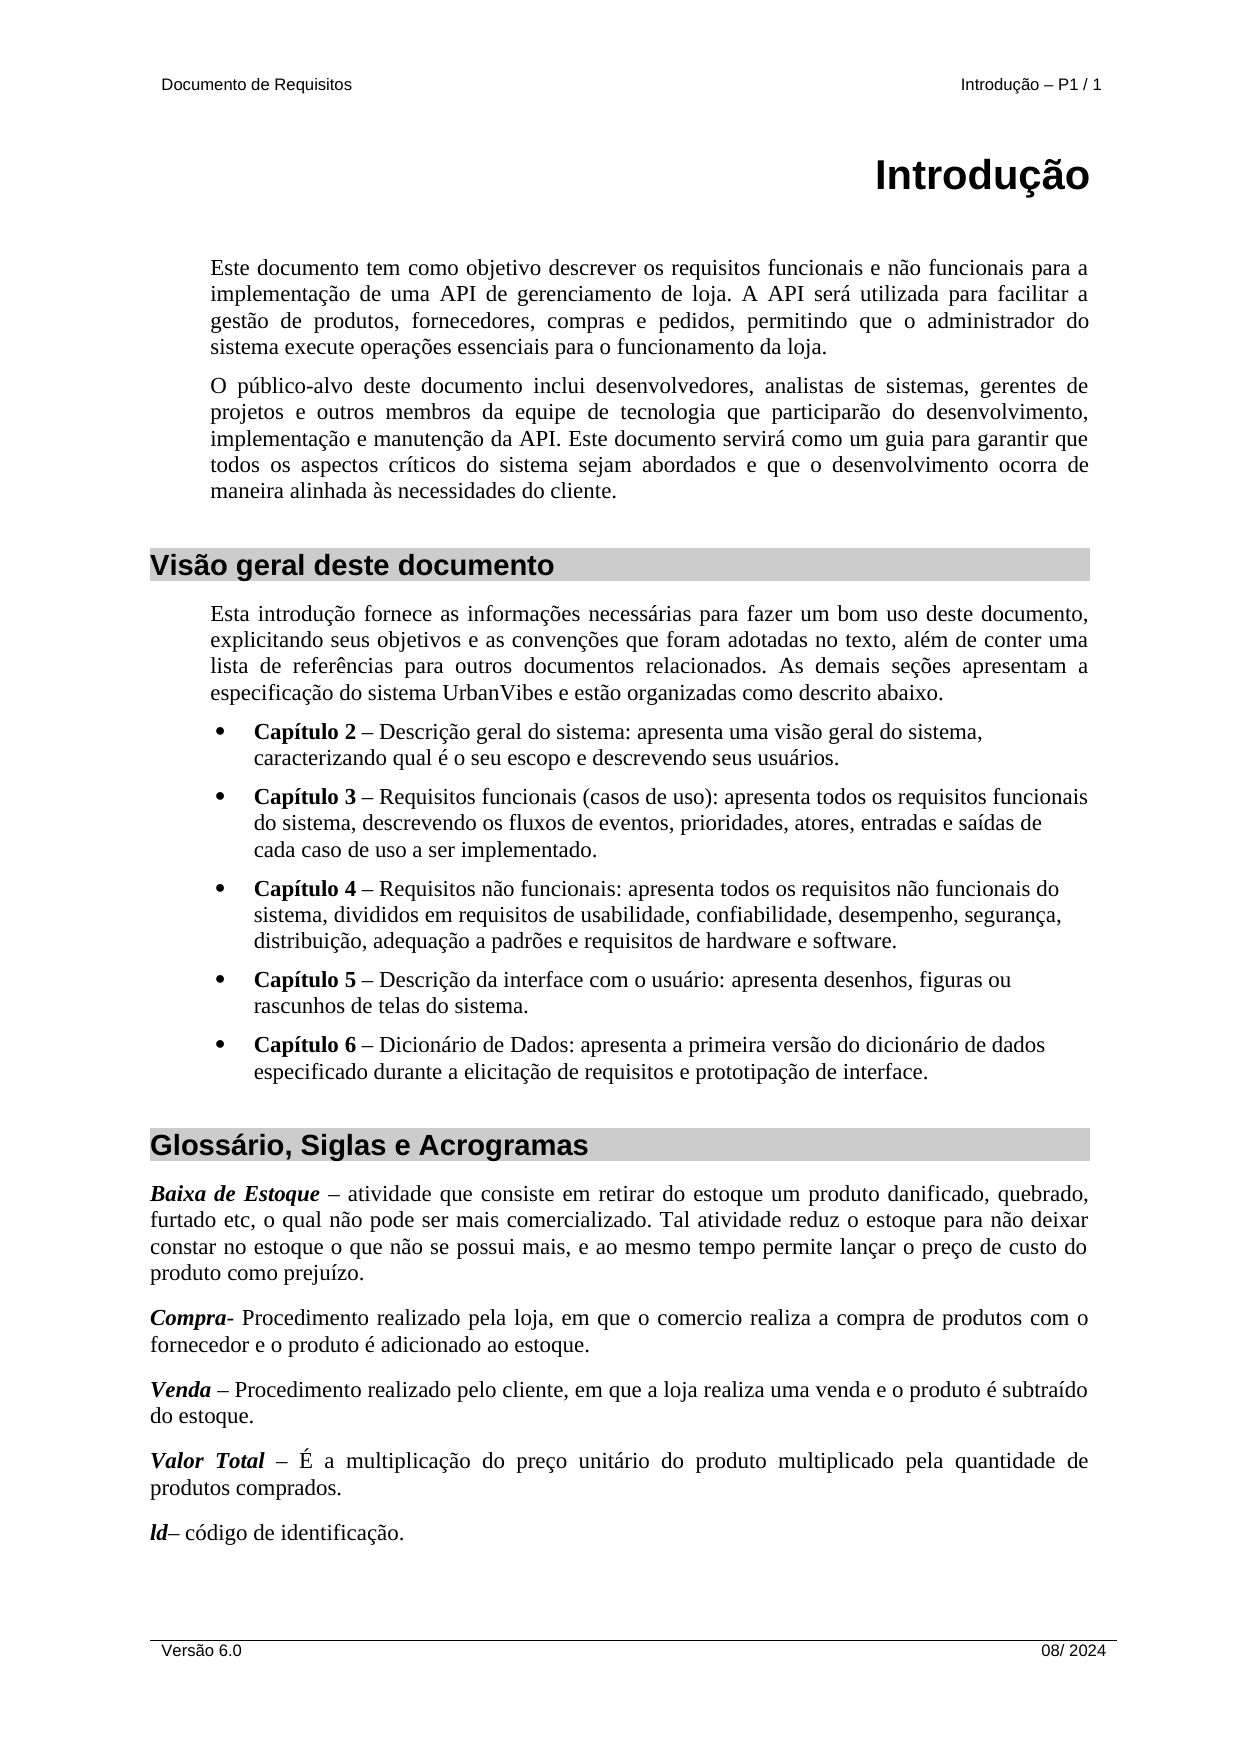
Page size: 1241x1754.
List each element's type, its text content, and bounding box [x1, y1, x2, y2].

text Valor Total – É a multiplicação do preço unitário do produto multiplicado pela quantidade de produtos comprados. [150, 1447, 1090, 1500]
text Baixa de Estoque – atividade que consiste em retirar do estoque um produto danificado, quebrado, furtado etc, o qual não pode ser mais comercializado. Tal atividade reduz o estoque para não deixar constar no estoque o que não se possui mais, e ao mesmo tempo permite lançar o preço de custo do produto como prejuízo. [150, 1180, 1090, 1286]
text Compra- Procedimento realizado pela loja, em que o comercio realiza a compra de produtos com o fornecedor e o produto é adicionado ao estoque. [150, 1304, 1090, 1357]
text O público-alvo deste documento inclui desenvolvedores, analistas de sistemas, gerentes de projetos e outros membros da equipe de tecnologia que participarão do desenvolvimento, implementação e manutenção da API. Este documento servirá como um guia para garantir que todos os aspectos críticos do sistema sejam abordados e que o desenvolvimento ocorra de maneira alinhada às necessidades do cliente. [210, 372, 1090, 504]
text Este documento tem como objetivo descrever os requisitos funcionais e não funcionais para a implementação de uma API de gerenciamento de loja. A API será utilizada para facilitar a gestão de produtos, fornecedores, compras e pedidos, permitindo que o administrador do sistema execute operações essenciais para o funcionamento da loja. [210, 254, 1090, 359]
list Capítulo 4 – Requisitos não funcionais: apresenta todos os requisitos não funcionais do sistema, divididos em requisitos de usabilidade, confiabilidade, desempenho, segurança, distribuição, adequação a padrões e requisitos de hardware e software. [216, 874, 1090, 954]
subtitle Introdução [150, 150, 1090, 198]
list Capítulo 5 – Descrição da interface com o usuário: apresenta desenhos, figuras ou rascunhos de telas do sistema. [216, 966, 1090, 1019]
subtitle Visão geral deste documento [150, 548, 1090, 581]
list Capítulo 3 – Requisitos funcionais (casos de uso): apresenta todos os requisitos funcionais do sistema, descrevendo os fluxos de eventos, prioridades, atores, entradas e saídas de cada caso de uso a ser implementado. [216, 783, 1090, 862]
text ld– código de identificação. [150, 1519, 1090, 1545]
subtitle Glossário, Siglas e Acrogramas [150, 1128, 1090, 1161]
text Esta introdução fornece as informações necessárias para fazer um bom uso deste documento, explicitando seus objetivos e as convenções que foram adotadas no texto, além de conter uma lista de referências para outros documentos relacionados. As demais seções apresentam a especificação do sistema UrbanVibes e estão organizadas como descrito abaixo. [210, 600, 1090, 705]
list Capítulo 6 – Dicionário de Dados: apresenta a primeira versão do dicionário de dados especificado durante a elicitação de requisitos e prototipação de interface. [216, 1031, 1090, 1084]
text Venda – Procedimento realizado pelo cliente, em que a loja realiza uma venda e o produto é subtraído do estoque. [150, 1376, 1090, 1428]
list Capítulo 2 – Descrição geral do sistema: apresenta uma visão geral do sistema, caracterizando qual é o seu escopo e descrevendo seus usuários. [216, 718, 1090, 771]
